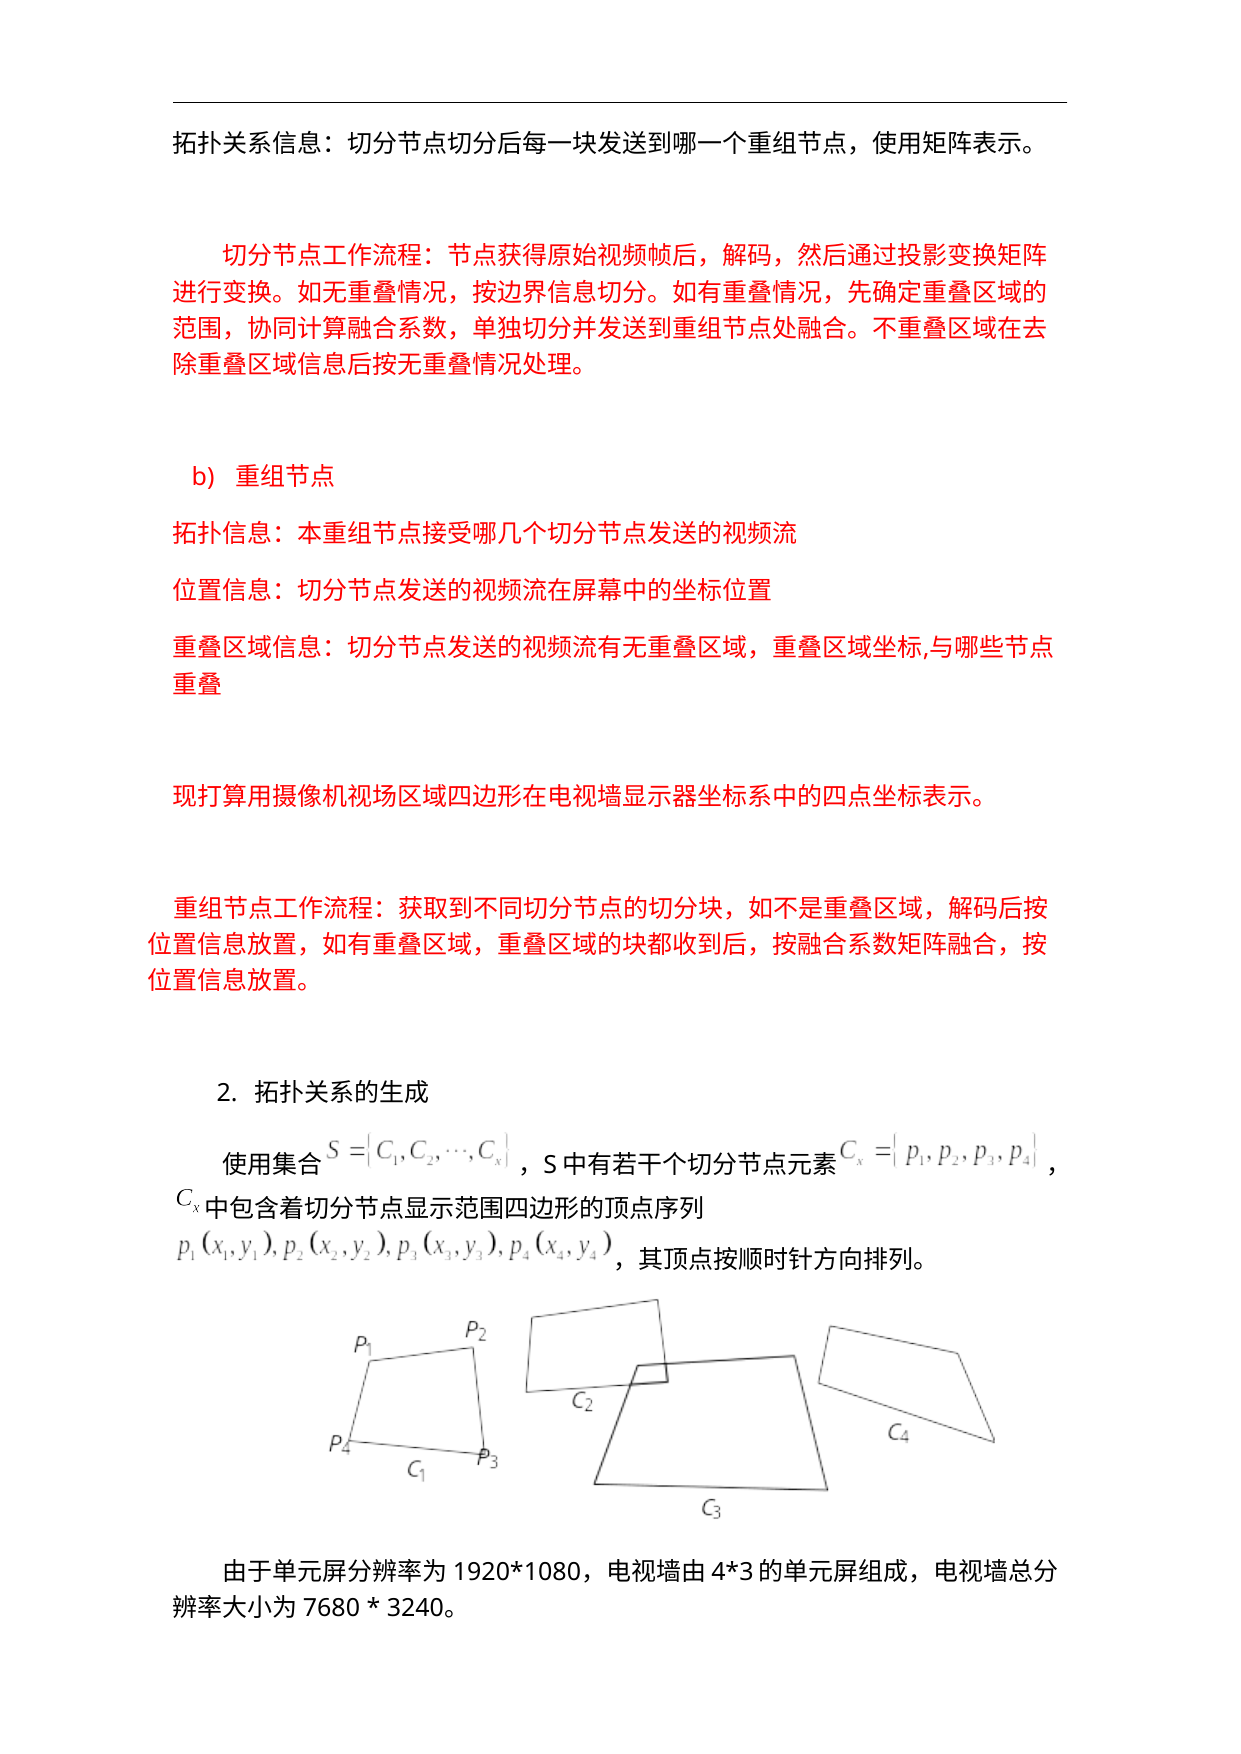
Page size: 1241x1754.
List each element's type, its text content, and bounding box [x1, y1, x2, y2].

text 使用集合，S中有若干个切分节点元素，中包含着切分节点显示范围四边形的顶点序列，其顶点按顺时针方向排列。 [173, 1129, 1067, 1276]
text 现打算用摄像机视场区域四边形在电视墙显示器坐标系中的四点坐标表示。 [173, 776, 1067, 812]
text 拓扑信息：本重组节点接受哪几个切分节点发送的视频流 [173, 514, 1067, 550]
list 重组节点 [191, 457, 1067, 493]
list 拓扑关系的生成 [216, 1072, 1067, 1109]
text 由于单元屏分辨率为1920*1080，电视墙由4*3的单元屏组成，电视墙总分辨率大小为7680 * 3240。 [173, 1551, 1067, 1624]
text 拓扑关系信息：切分节点切分后每一块发送到哪一个重组节点，使用矩阵表示。 [173, 124, 1067, 160]
text 切分节点工作流程：节点获得原始视频帧后，解码，然后通过投影变换矩阵进行变换。如无重叠情况，按边界信息切分。如有重叠情况，先确定重叠区域的范围，协同计算融合系数，单独切分并发送到重组节点处融合。不重叠区域在去除重叠区域信息后按无重叠情况处理。 [173, 236, 1067, 381]
text 重组节点工作流程：获取到不同切分节点的切分块，如不是重叠区域，解码后按位置信息放置，如有重叠区域，重叠区域的块都收到后，按融合系数矩阵融合，按位置信息放置。 [148, 888, 1067, 997]
text 位置信息：切分节点发送的视频流在屏幕中的坐标位置 [173, 571, 1067, 607]
text 重叠区域信息：切分节点发送的视频流有无重叠区域，重叠区域坐标,与哪些节点重叠 [173, 628, 1067, 700]
